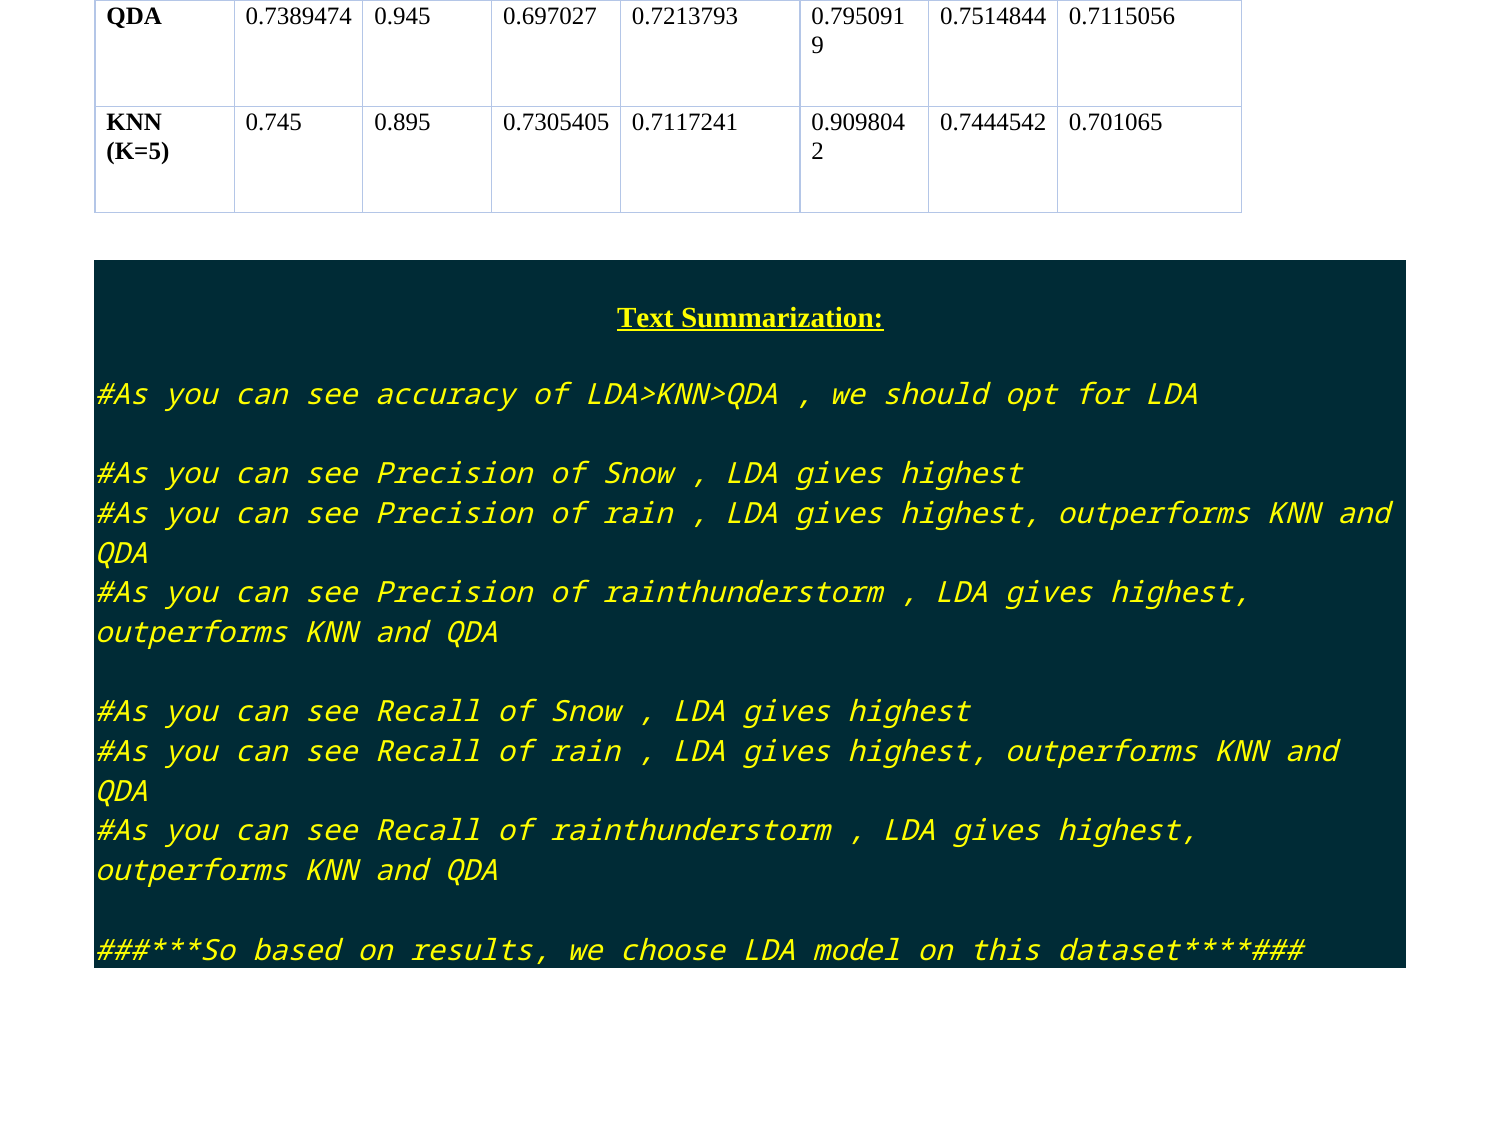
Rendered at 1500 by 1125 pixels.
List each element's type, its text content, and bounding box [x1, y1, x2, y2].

text #As you can see Recall of Snow , LDA gives highest [94, 691, 1406, 730]
table_cell 0.9098042 [801, 107, 928, 212]
table_cell 0.7305405 [492, 107, 620, 212]
table_cell KNN (K=5) [96, 107, 234, 212]
table_cell 0.7389474 [235, 1, 362, 106]
table_cell 0.7950919 [801, 1, 928, 106]
table_cell 0.701065 [1058, 107, 1241, 212]
table_cell 0.7115056 [1058, 1, 1241, 106]
table_cell 0.7213793 [621, 1, 799, 106]
table_cell 0.895 [363, 107, 491, 212]
text #As you can see Precision of rainthunderstorm , LDA gives highest, outperforms KNN and QDA [94, 572, 1406, 651]
text Text Summarization: [94, 300, 1406, 333]
table_cell 0.697027 [492, 1, 620, 106]
table_cell 0.7514844 [929, 1, 1057, 106]
text #As you can see Recall of rainthunderstorm , LDA gives highest, outperforms KNN and QDA [94, 810, 1406, 889]
text #As you can see Precision of Snow , LDA gives highest [94, 452, 1406, 492]
text #As you can see accuracy of LDA>KNN>QDA , we should opt for LDA [94, 373, 1406, 413]
table_cell 0.945 [363, 1, 491, 106]
table_cell 0.7117241 [621, 107, 799, 212]
text #As you can see Precision of rain , LDA gives highest, outperforms KNN and QDA [94, 492, 1406, 572]
table_cell 0.745 [235, 107, 362, 212]
text ###***So based on results, we choose LDA model on this dataset****### [94, 929, 1406, 968]
table_cell 0.7444542 [929, 107, 1057, 212]
text #As you can see Recall of rain , LDA gives highest, outperforms KNN and QDA [94, 730, 1406, 810]
table_cell QDA [96, 1, 234, 106]
